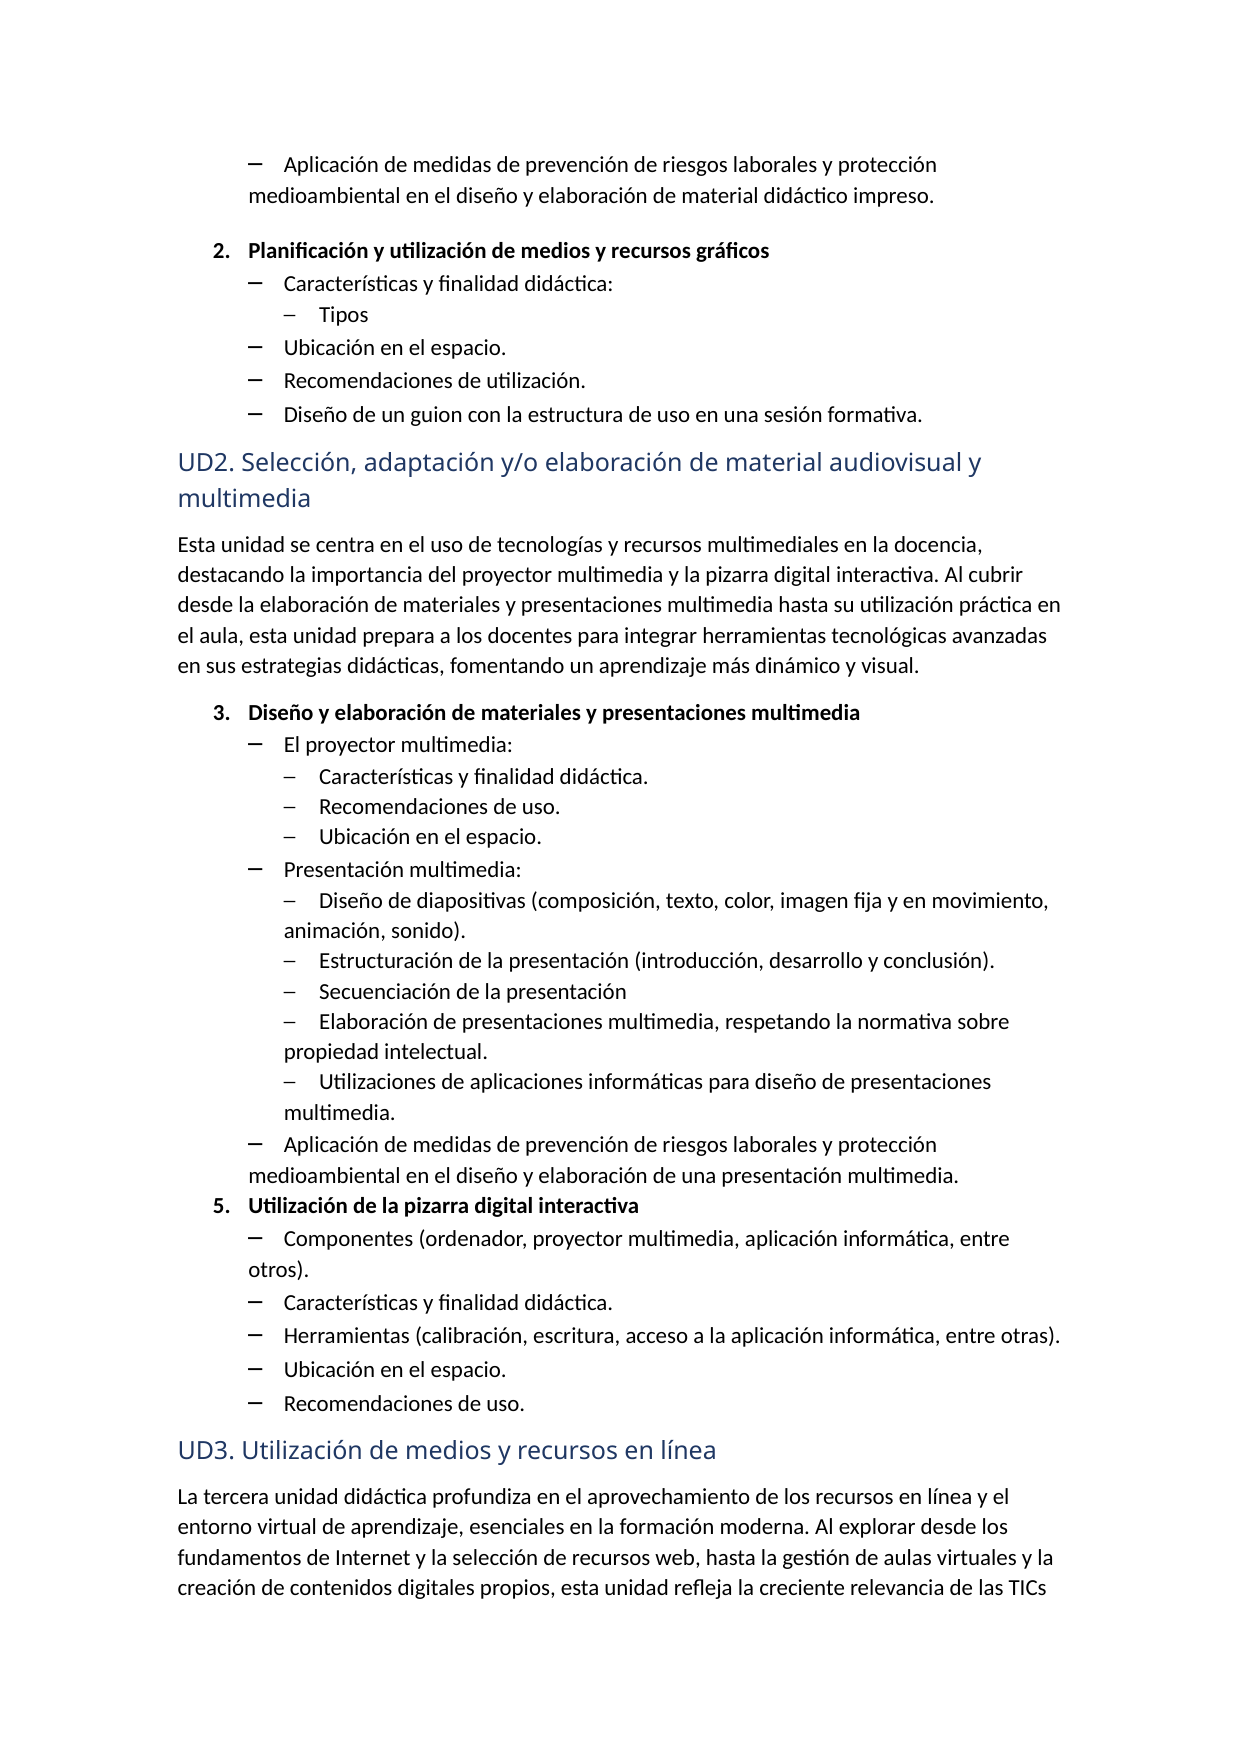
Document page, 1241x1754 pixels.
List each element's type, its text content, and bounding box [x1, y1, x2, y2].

list Características y finalidad didáctica. [283, 762, 1063, 790]
list Características y finalidad didáctica: [248, 266, 1063, 298]
list Planificación y utilización de medios y recursos gráficos [213, 236, 1063, 264]
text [177, 1482, 1063, 1601]
list Presentación multimedia: [248, 852, 1063, 884]
list Ubicación en el espacio. [283, 822, 1063, 850]
list Componentes (ordenador, proyector multimedia, aplicación informática, entre otros). [248, 1222, 1063, 1283]
list Tipos [283, 300, 1063, 328]
list Diseño de un guion con la estructura de uso en una sesión formativa. [248, 398, 1063, 429]
list Aplicación de medidas de prevención de riesgos laborales y protección medioambiental en el diseño y elaboración de una presentación multimedia. [248, 1128, 1063, 1189]
subtitle UD3. Utilización de medios y recursos en línea [177, 1433, 1063, 1467]
list Ubicación en el espacio. [248, 1353, 1063, 1384]
list Elaboración de presentaciones multimedia, respetando la normativa sobre propiedad intelectual. [283, 1007, 1063, 1065]
list Estructuración de la presentación (introducción, desarrollo y conclusión). [283, 947, 1063, 975]
list Características y finalidad didáctica. [248, 1285, 1063, 1317]
list Herramientas (calibración, escritura, acceso a la aplicación informática, entre otras). [248, 1319, 1063, 1350]
list Ubicación en el espacio. [248, 330, 1063, 362]
list Utilización de la pizarra digital interactiva [213, 1192, 1063, 1219]
list El proyector multimedia: [248, 728, 1063, 759]
list Recomendaciones de utilización. [248, 364, 1063, 395]
list Secuenciación de la presentación [283, 977, 1063, 1005]
list Aplicación de medidas de prevención de riesgos laborales y protección medioambiental en el diseño y elaboración de material didáctico impreso. [248, 148, 1063, 209]
list Diseño y elaboración de materiales y presentaciones multimedia [213, 698, 1063, 726]
text Esta unidad se centra en el uso de tecnologías y recursos multimediales en la docencia, destacando la importancia del proyector multimedia y la pizarra digital interactiva. Al cubrir desde la elaboración de materiales y presentaciones multimedia hasta su utilización práctica en el aula, esta unidad prepara a los docentes para integrar herramientas tecnológicas avanzadas en sus estrategias didácticas, fomentando un aprendizaje más dinámico y visual. [177, 530, 1063, 679]
list Diseño de diapositivas (composición, texto, color, imagen fija y en movimiento, animación, sonido). [283, 886, 1063, 944]
list Recomendaciones de uso. [283, 792, 1063, 820]
list Recomendaciones de uso. [248, 1387, 1063, 1418]
subtitle UD2. Selección, adaptación y/o elaboración de material audiovisual y multimedia [177, 444, 1063, 515]
list Utilizaciones de aplicaciones informáticas para diseño de presentaciones multimedia. [283, 1067, 1063, 1126]
